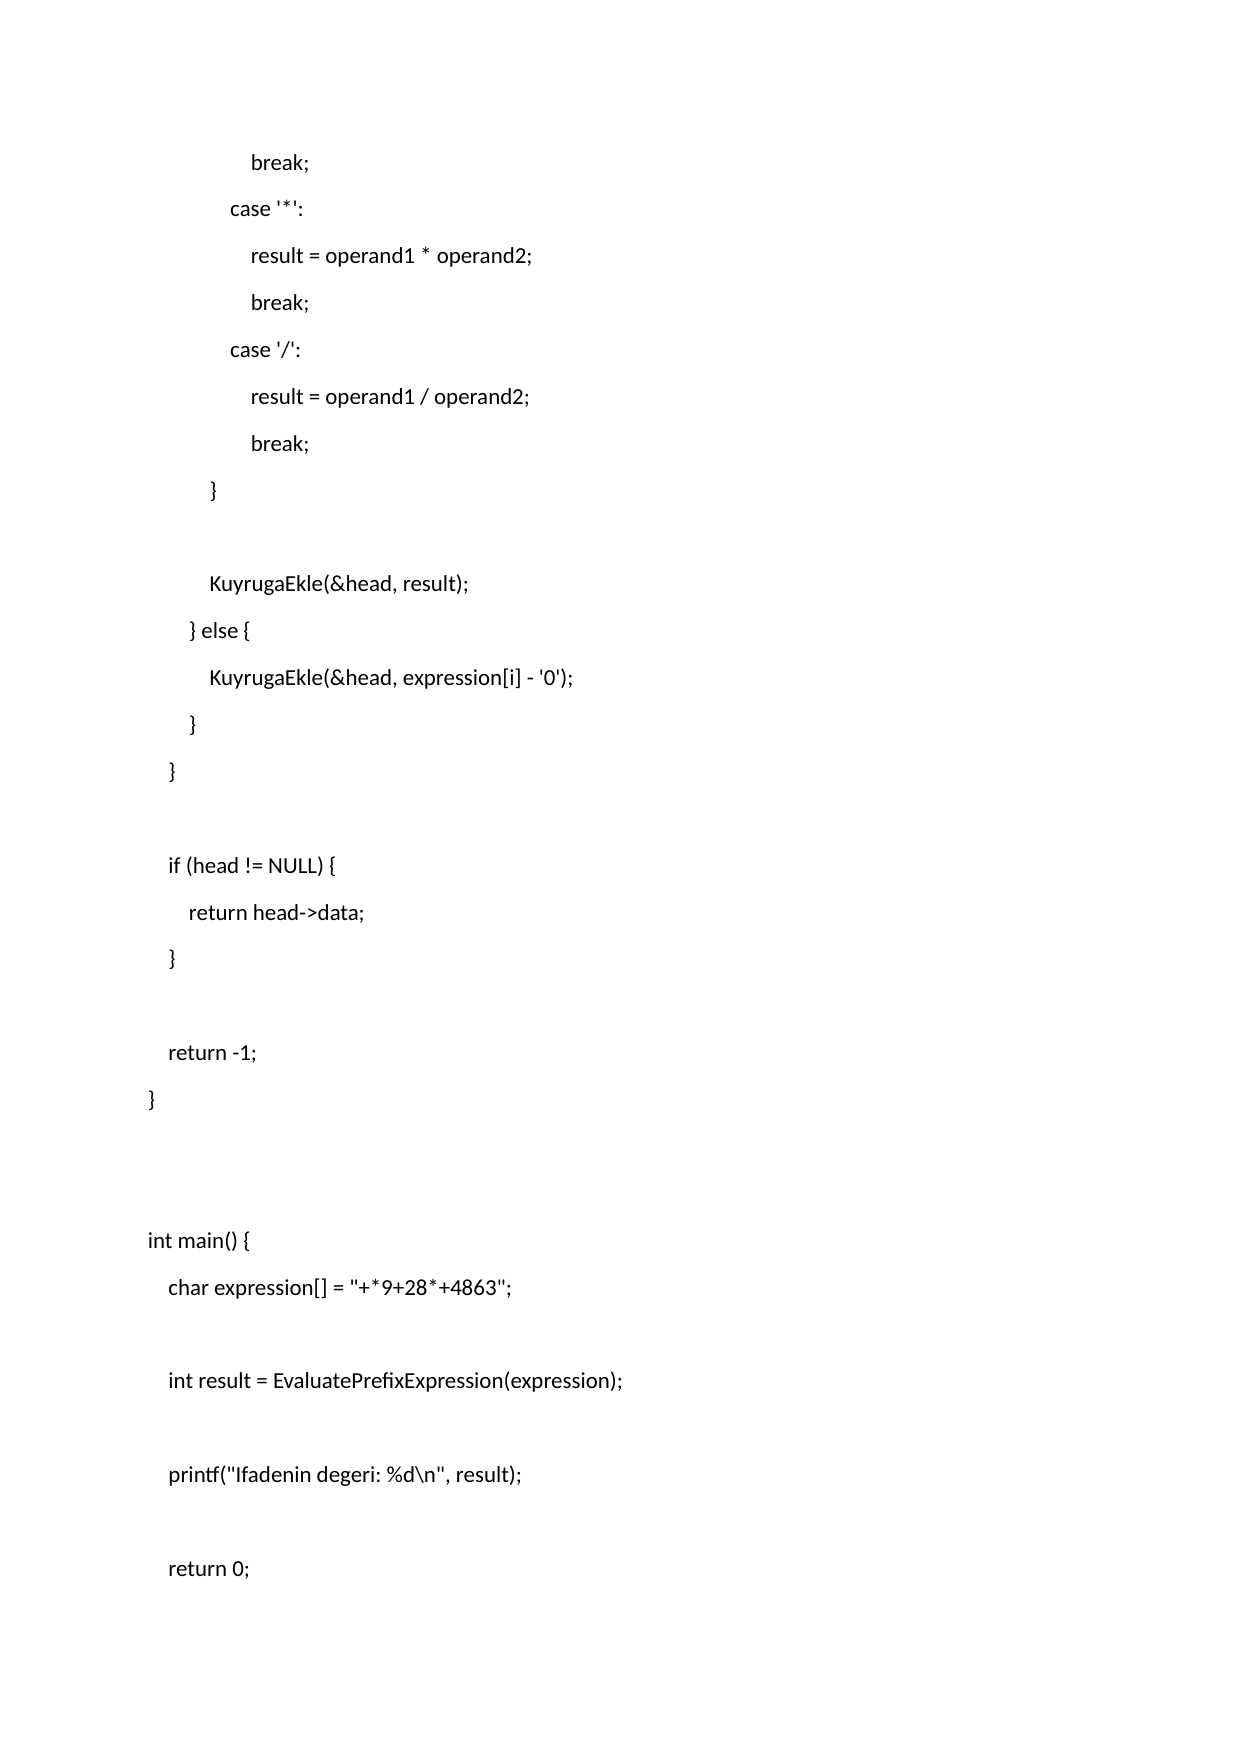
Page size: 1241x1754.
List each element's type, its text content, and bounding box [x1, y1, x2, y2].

text return 0; [148, 1554, 1093, 1582]
text } [148, 757, 1093, 785]
text break; [148, 429, 1093, 457]
text case '/': [148, 335, 1093, 363]
text } [148, 1085, 1093, 1113]
text return head->data; [148, 898, 1093, 926]
text int result = EvaluatePrefixExpression(expression); [148, 1366, 1093, 1394]
text printf("Ifadenin degeri: %d\n", result); [148, 1460, 1093, 1488]
text break; [148, 148, 1093, 176]
text } [148, 710, 1093, 738]
text result = operand1 * operand2; [148, 241, 1093, 269]
text } [148, 944, 1093, 972]
text case '*': [148, 194, 1093, 222]
text return -1; [148, 1038, 1093, 1066]
text KuyrugaEkle(&head, result); [148, 569, 1093, 597]
text KuyrugaEkle(&head, expression[i] - '0'); [148, 663, 1093, 691]
text } else { [148, 616, 1093, 644]
text if (head != NULL) { [148, 851, 1093, 879]
text break; [148, 288, 1093, 316]
text } [148, 476, 1093, 504]
text char expression[] = "+*9+28*+4863"; [148, 1273, 1093, 1301]
text result = operand1 / operand2; [148, 382, 1093, 410]
text int main() { [148, 1226, 1093, 1254]
